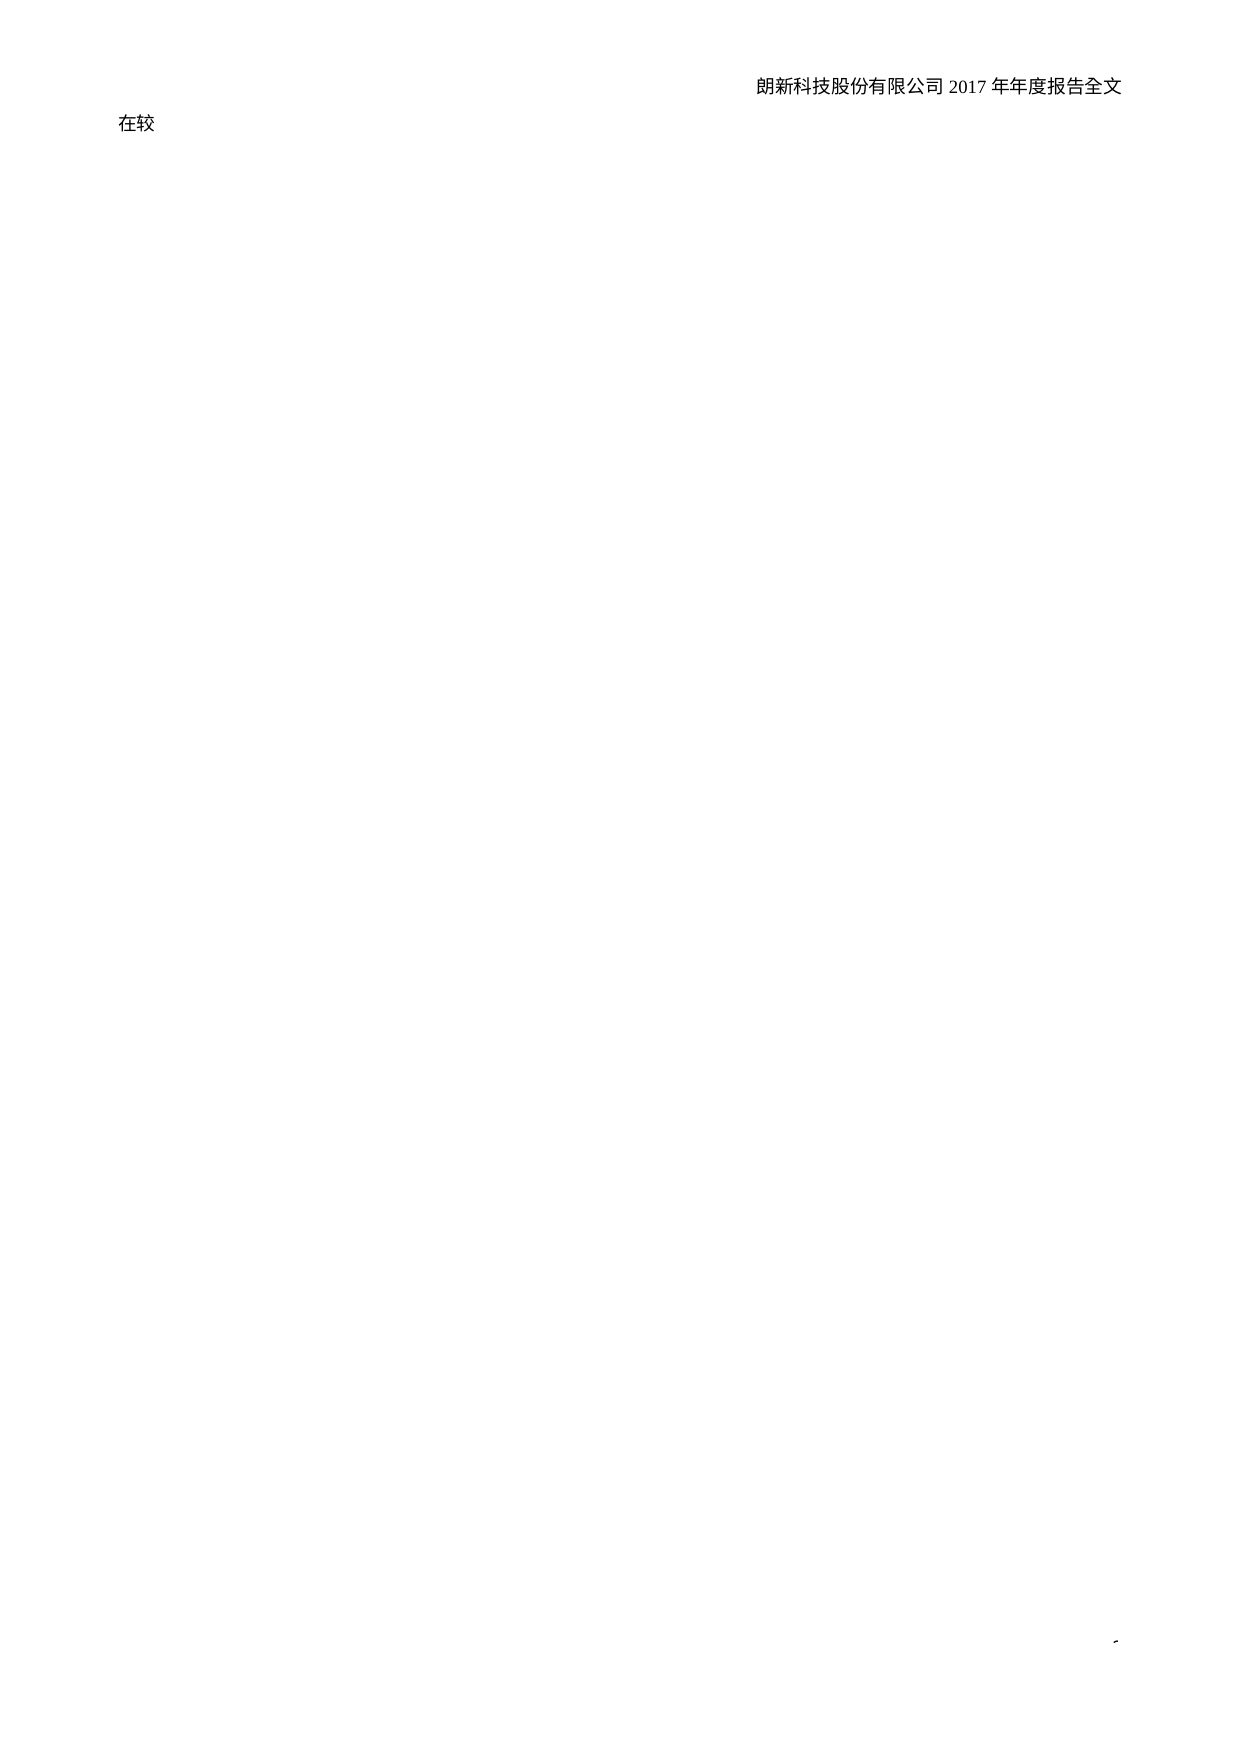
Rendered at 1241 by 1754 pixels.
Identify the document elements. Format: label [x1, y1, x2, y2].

text [118, 110, 1122, 136]
